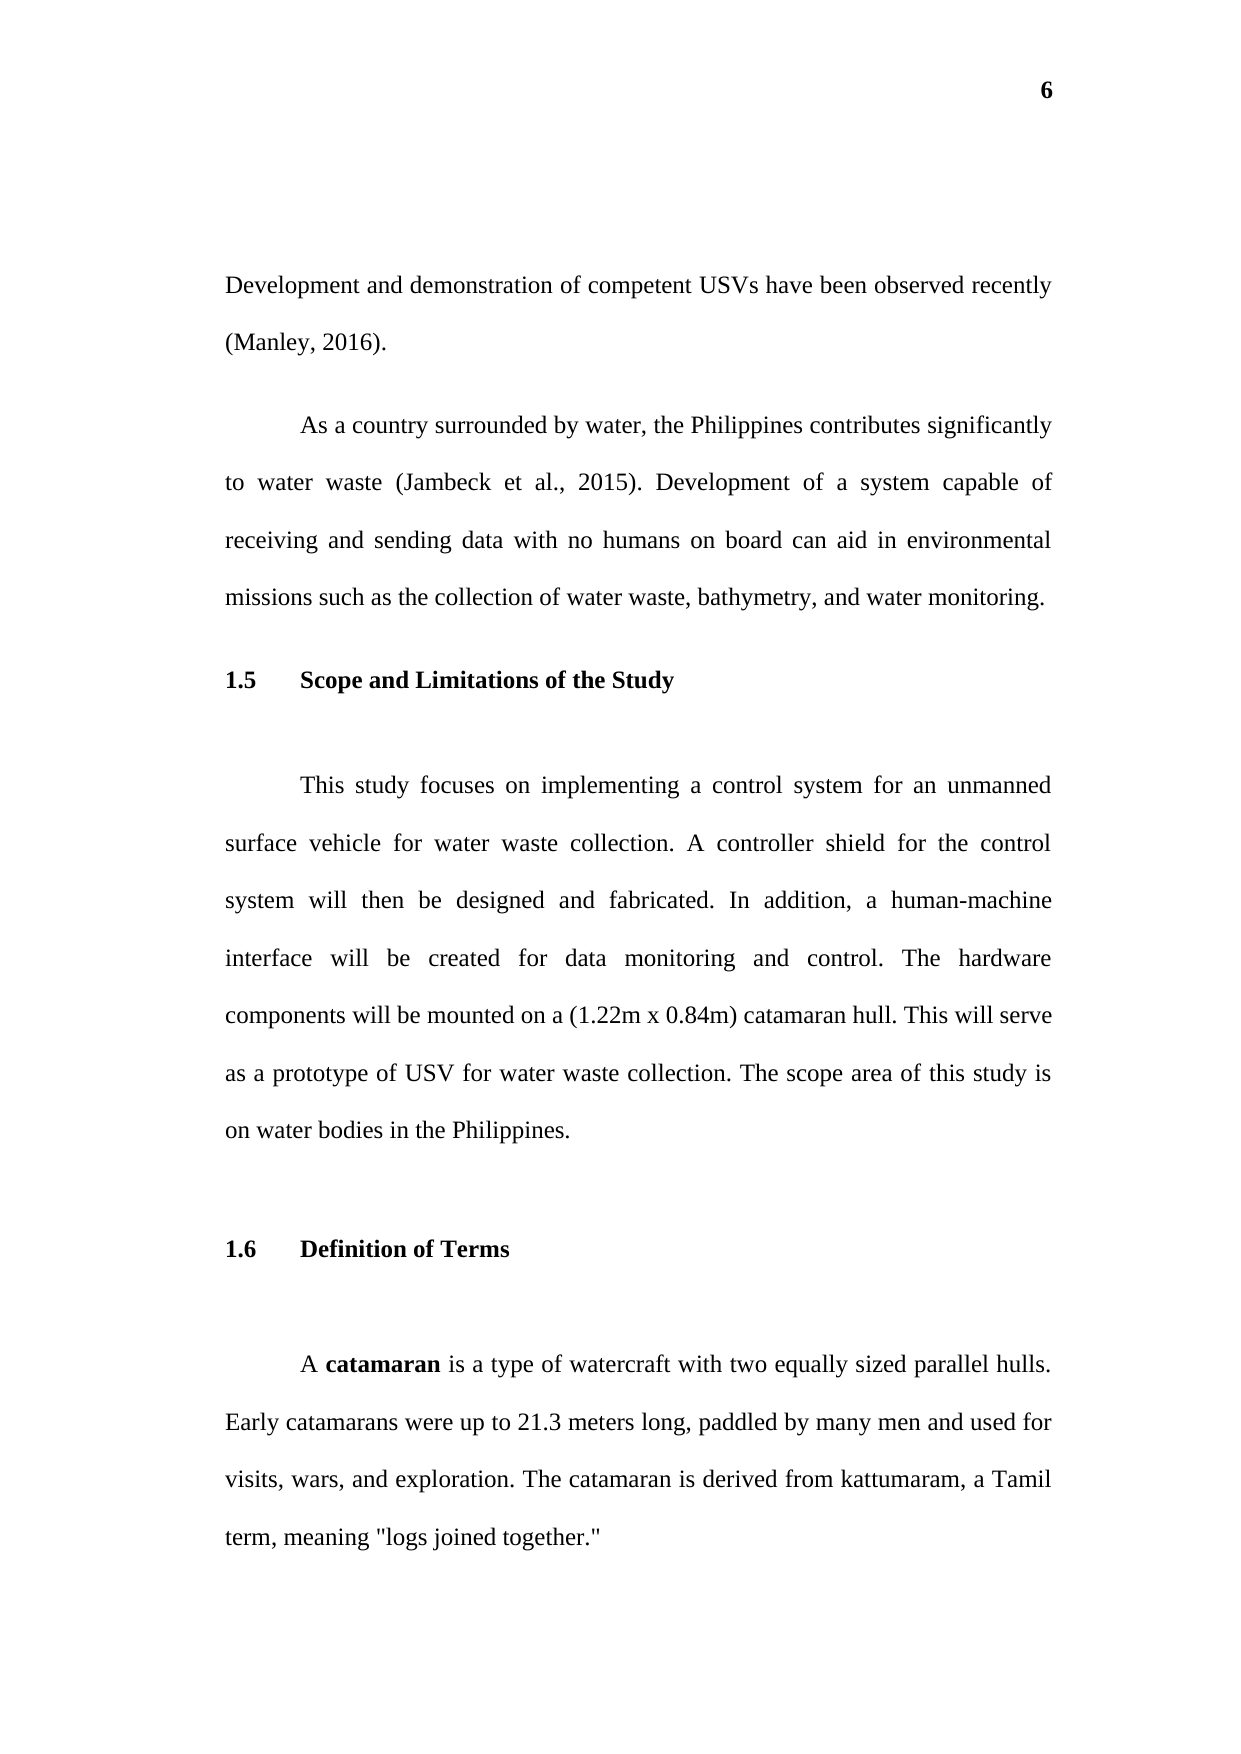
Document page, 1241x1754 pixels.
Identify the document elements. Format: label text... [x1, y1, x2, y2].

text As a country surrounded by water, the Philippines contributes significantly to water waste (Jambeck et al., 2015). Development of a system capable of receiving and sending data with no humans on board can aid in environmental missions such as the collection of water waste, bathymetry, and water monitoring. [225, 410, 1053, 611]
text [225, 270, 1053, 356]
subtitle Scope and Limitations of the Study [225, 665, 1053, 694]
text A catamaran is a type of watercraft with two equally sized parallel hulls. Early catamarans were up to 21.3 meters long, paddled by many men and used for visits, wars, and exploration. The catamaran is derived from kattumaram, a Tamil term, meaning "logs joined together." [225, 1349, 1053, 1551]
subtitle Definition of Terms [225, 1234, 1053, 1263]
text This study focuses on implementing a control system for an unmanned surface vehicle for water waste collection. A controller shield for the control system will then be designed and fabricated. In addition, a human-machine interface will be created for data monitoring and control. The hardware components will be mounted on a (1.22m x 0.84m) catamaran hull. This will serve as a prototype of USV for water waste collection. The scope area of this study is on water bodies in the Philippines. [225, 770, 1053, 1144]
